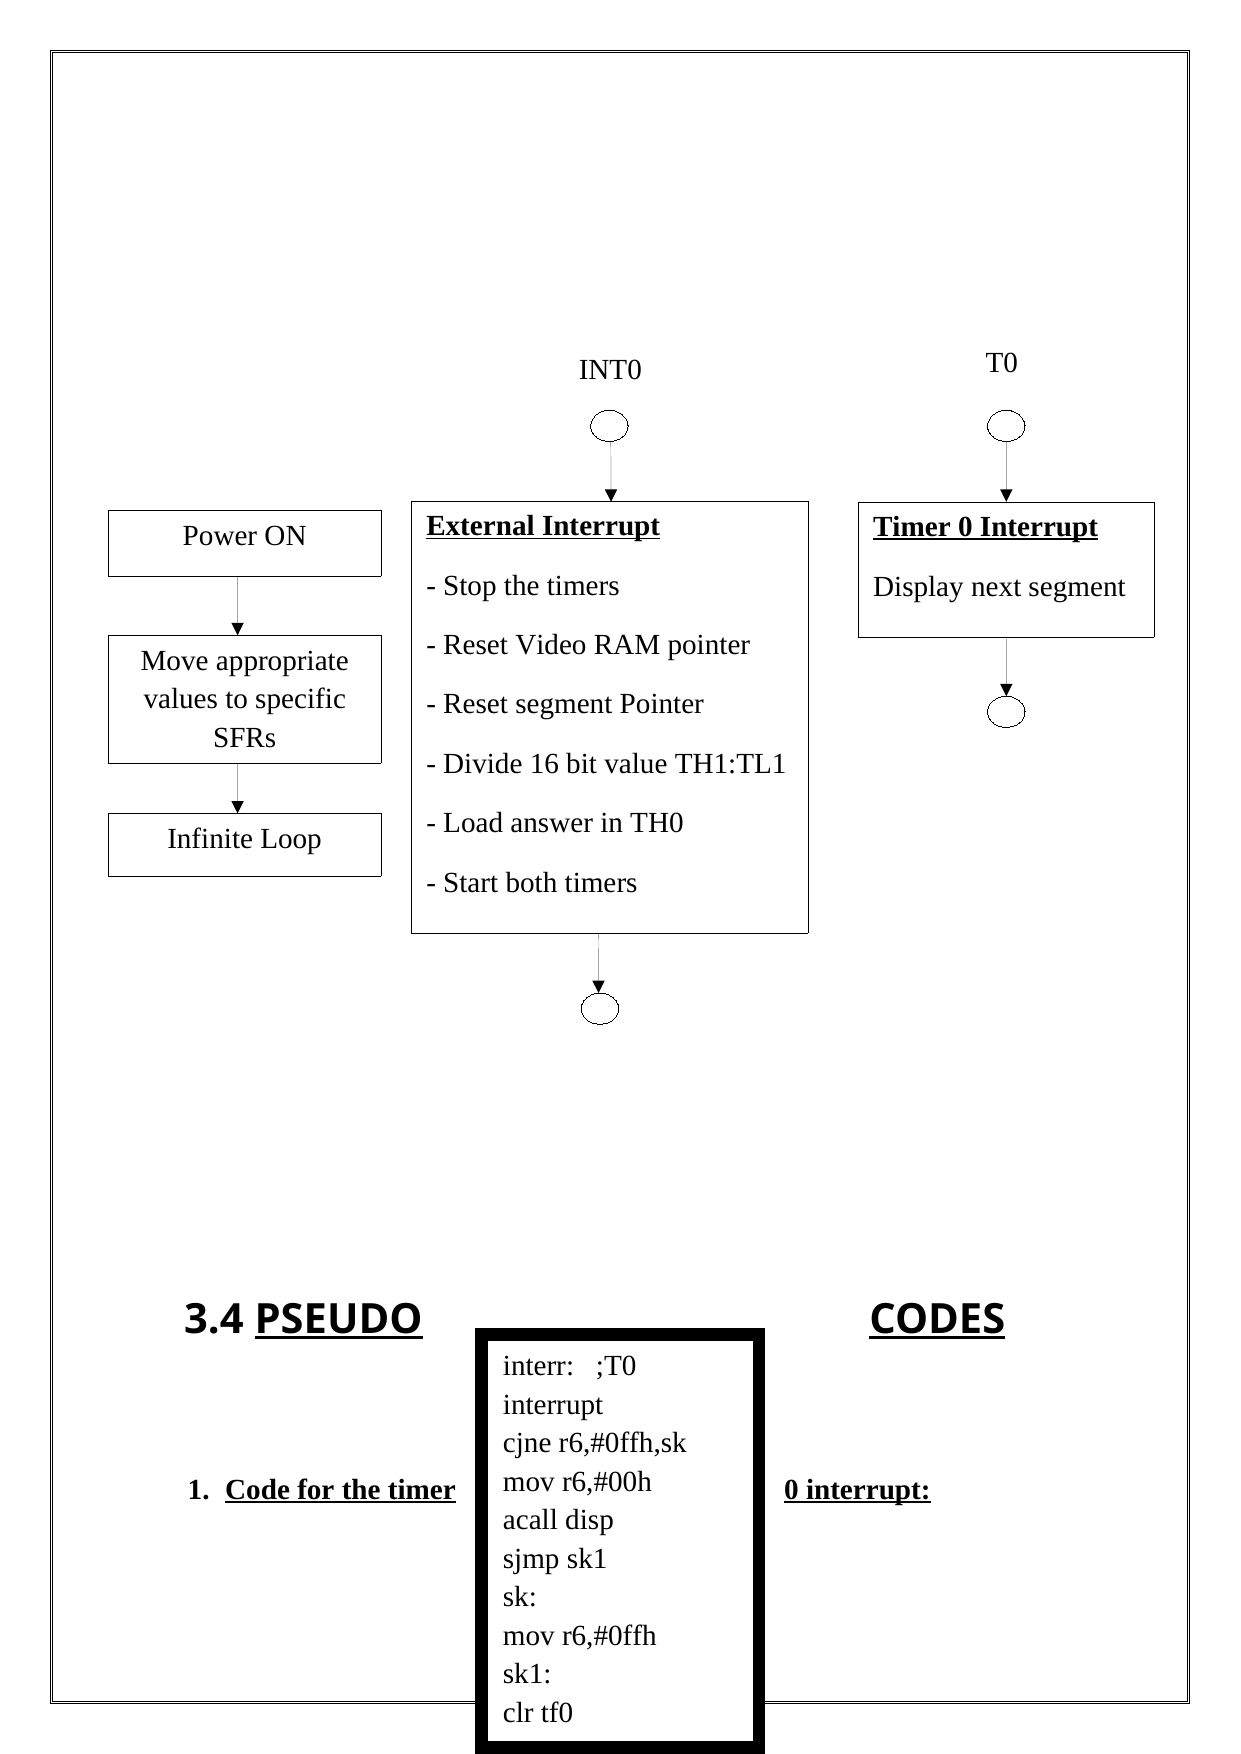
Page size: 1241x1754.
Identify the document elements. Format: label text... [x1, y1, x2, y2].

subtitle 3.4 PSEUDO CODES [150, 1288, 1090, 1345]
list Code for the timer 0 interrupt: [765, 1472, 1090, 1505]
list Code for the timer 0 interrupt: [187, 1472, 475, 1505]
